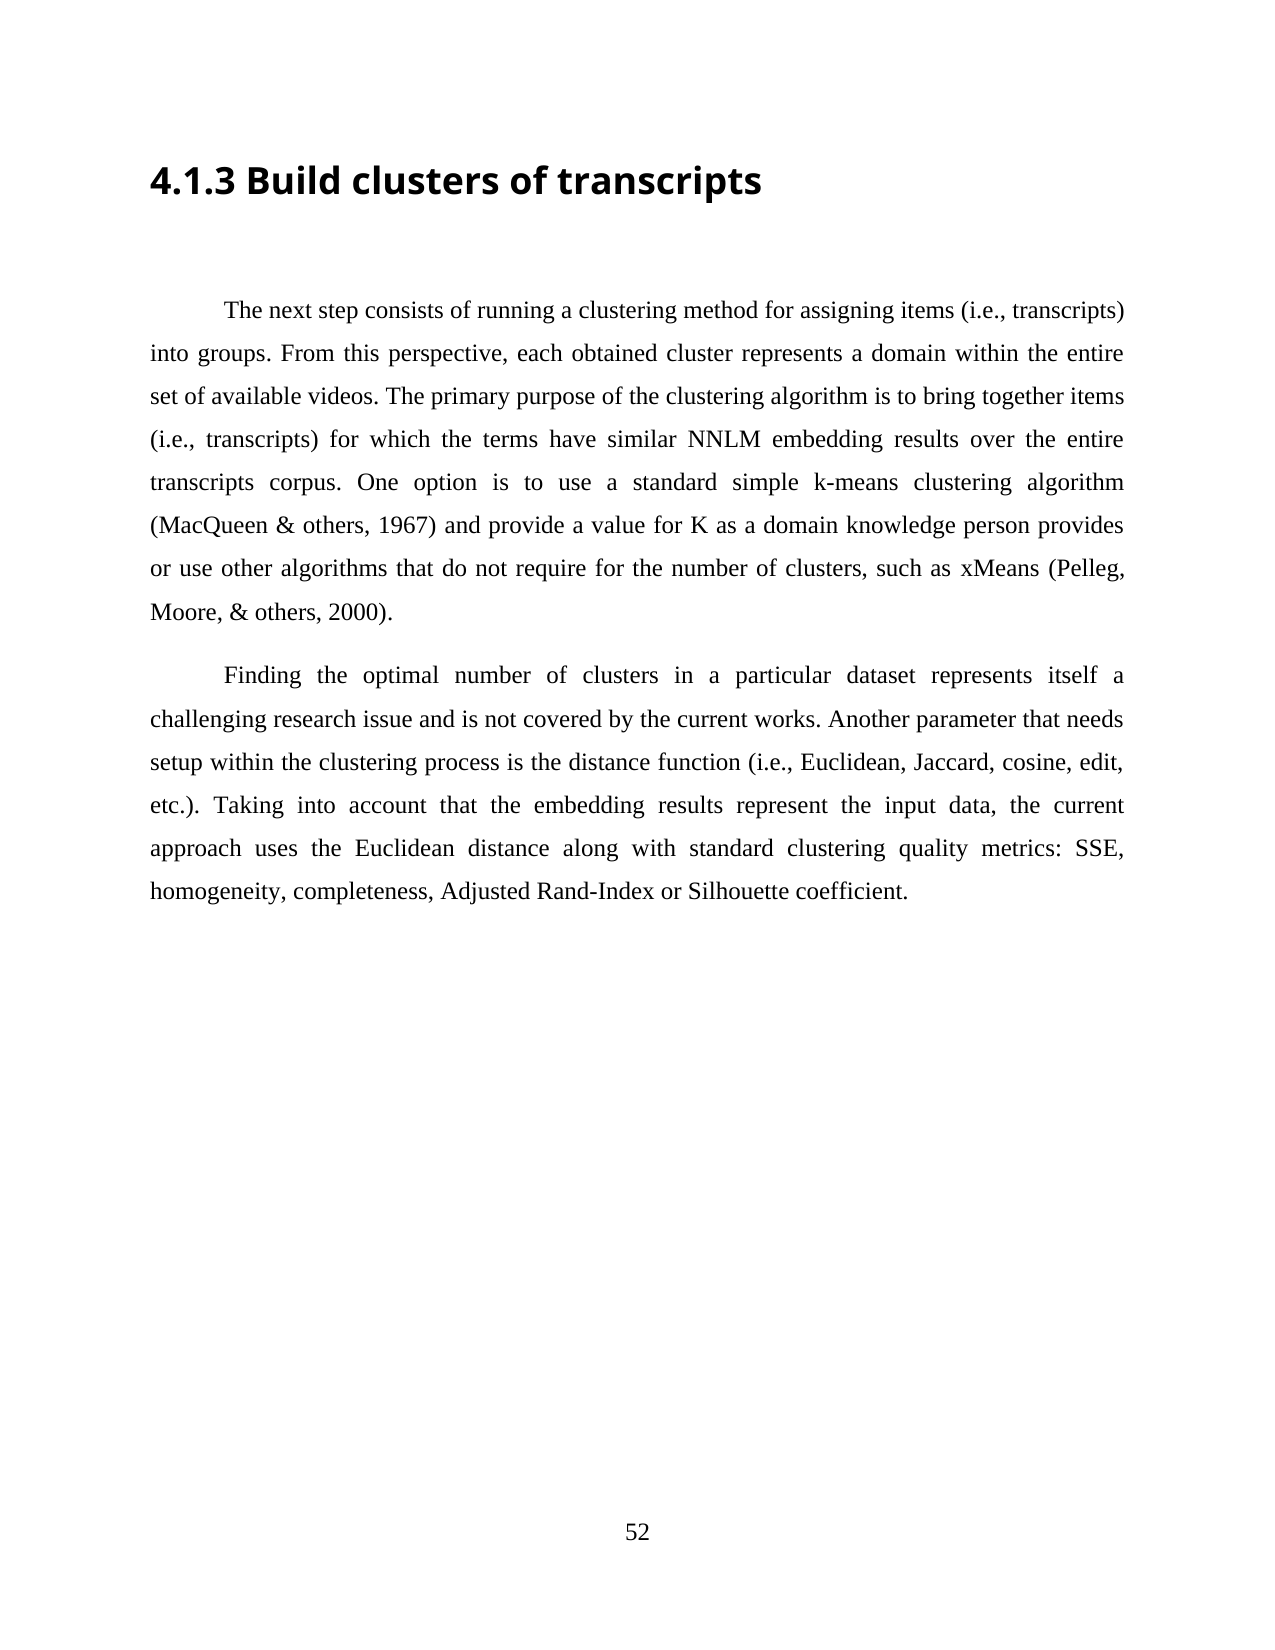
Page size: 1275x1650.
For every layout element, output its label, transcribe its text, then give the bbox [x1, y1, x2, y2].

text Finding the optimal number of clusters in a particular dataset represents itself a challenging research issue and is not covered by the current works. Another parameter that needs setup within the clustering process is the distance function (i.e., Euclidean, Jaccard, cosine, edit, etc.). Taking into account that the embedding results represent the input data, the current approach uses the Euclidean distance along with standard clustering quality metrics: SSE, homogeneity, completeness, Adjusted Rand-Index or Silhouette coefficient. [150, 661, 1125, 905]
subtitle 4.1.3 Build clusters of transcripts [150, 154, 1125, 205]
text The next step consists of running a clustering method for assigning items (i.e., transcripts) into groups. From this perspective, each obtained cluster represents a domain within the entire set of available videos. The primary purpose of the clustering algorithm is to bring together items (i.e., transcripts) for which the terms have similar NNLM embedding results over the entire transcripts corpus. One option is to use a standard simple k-means clustering algorithm and provide a value for K as a domain knowledge person provides or use other algorithms that do not require for the number of clusters, such as xMeans . [150, 295, 1125, 625]
